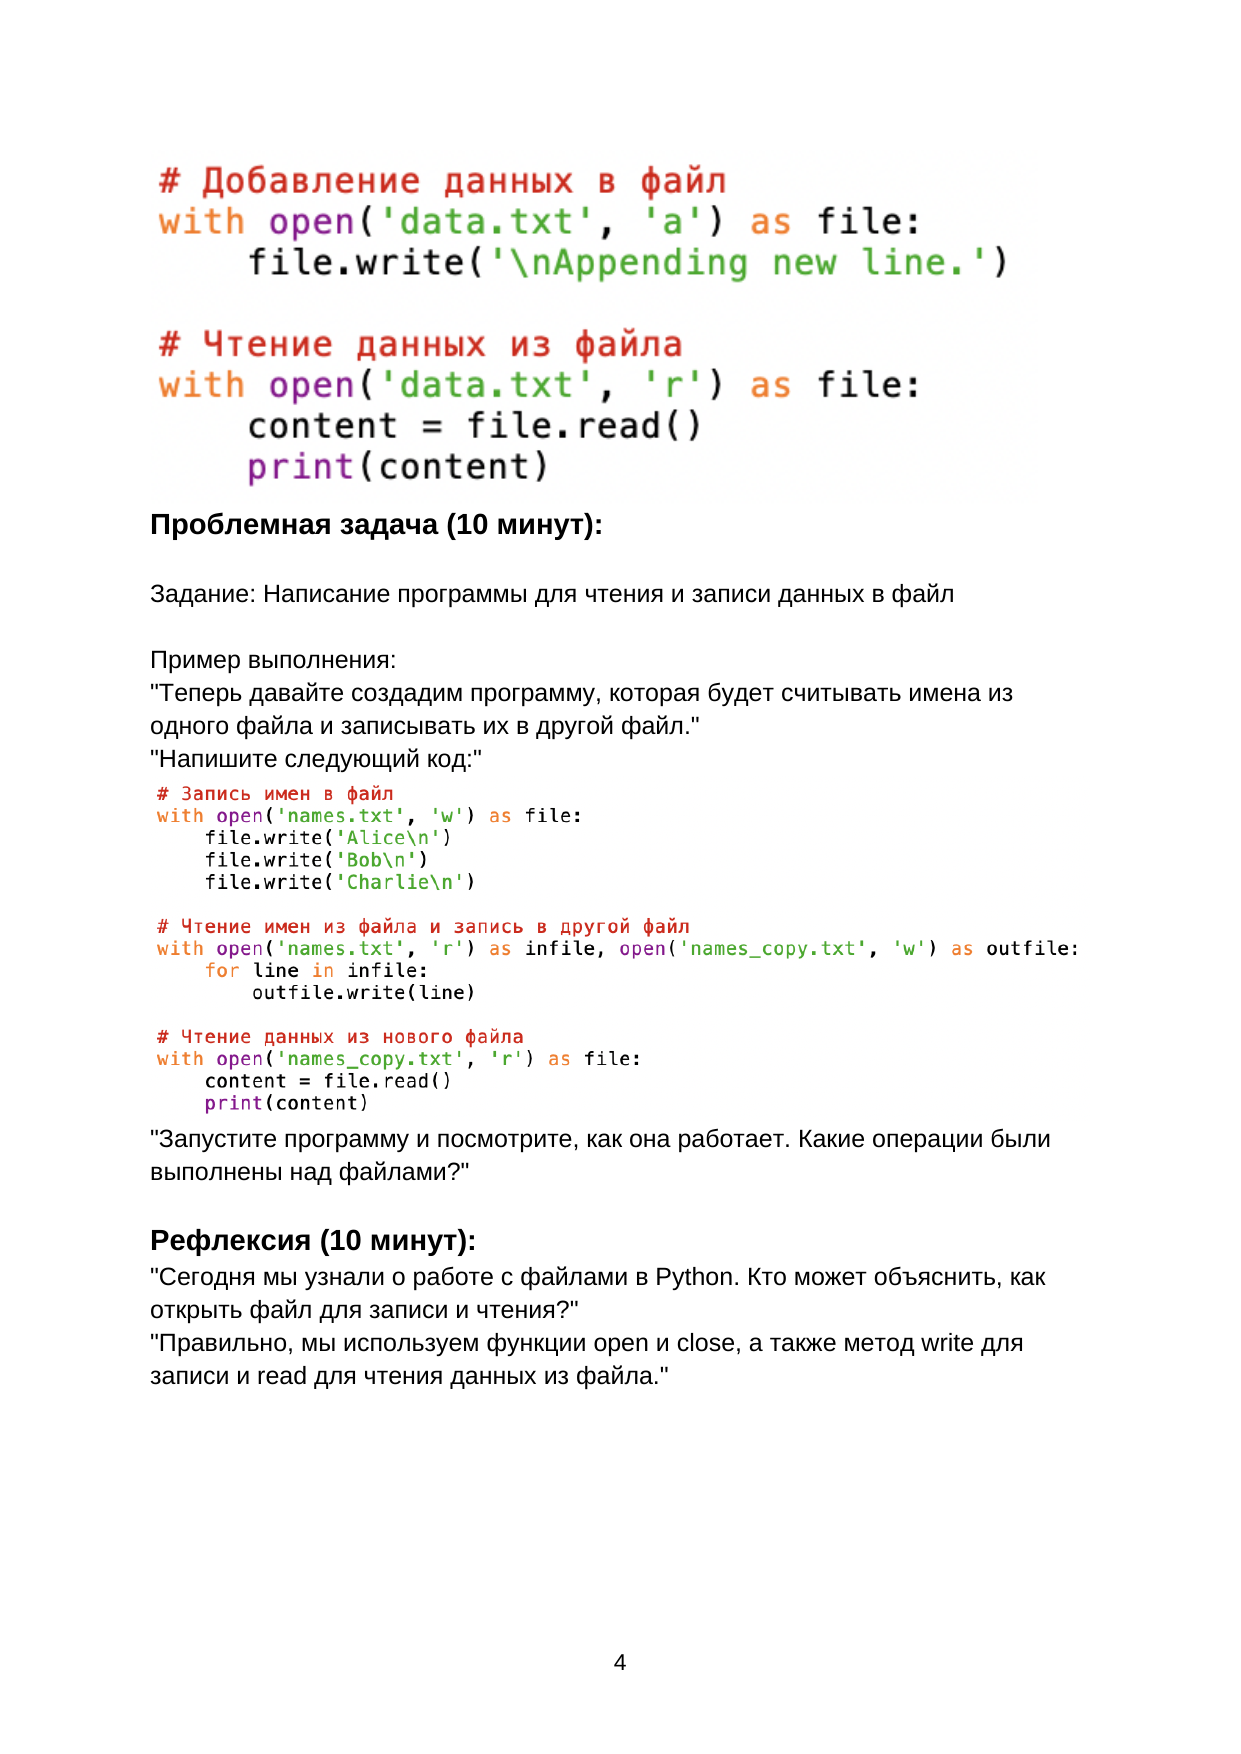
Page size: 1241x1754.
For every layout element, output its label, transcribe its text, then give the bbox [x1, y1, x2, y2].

text "Сегодня мы узнали о работе с файлами в Python. Кто может объяснить, как открыть файл для записи и чтения?" [150, 1262, 1090, 1324]
text Рефлексия (10 минут): [150, 1223, 1090, 1257]
text "Напишите следующий код:" [150, 744, 1090, 772]
text "Запустите программу и посмотрите, как она работает. Какие операции были выполнены над файлами?" [150, 1124, 1090, 1186]
picture [150, 150, 1038, 504]
text Пример выполнения: [150, 644, 1090, 673]
text "Правильно, мы используем функции open и close, а также метод write для записи и read для чтения данных из файла." [150, 1328, 1090, 1390]
text Задание: Написание программы для чтения и записи данных в файл [150, 578, 1090, 607]
text Проблемная задача (10 минут): [150, 507, 1090, 541]
picture [150, 776, 1091, 1121]
text "Теперь давайте создадим программу, которая будет считывать имена из одного файла и записывать их в другой файл." [150, 678, 1090, 739]
